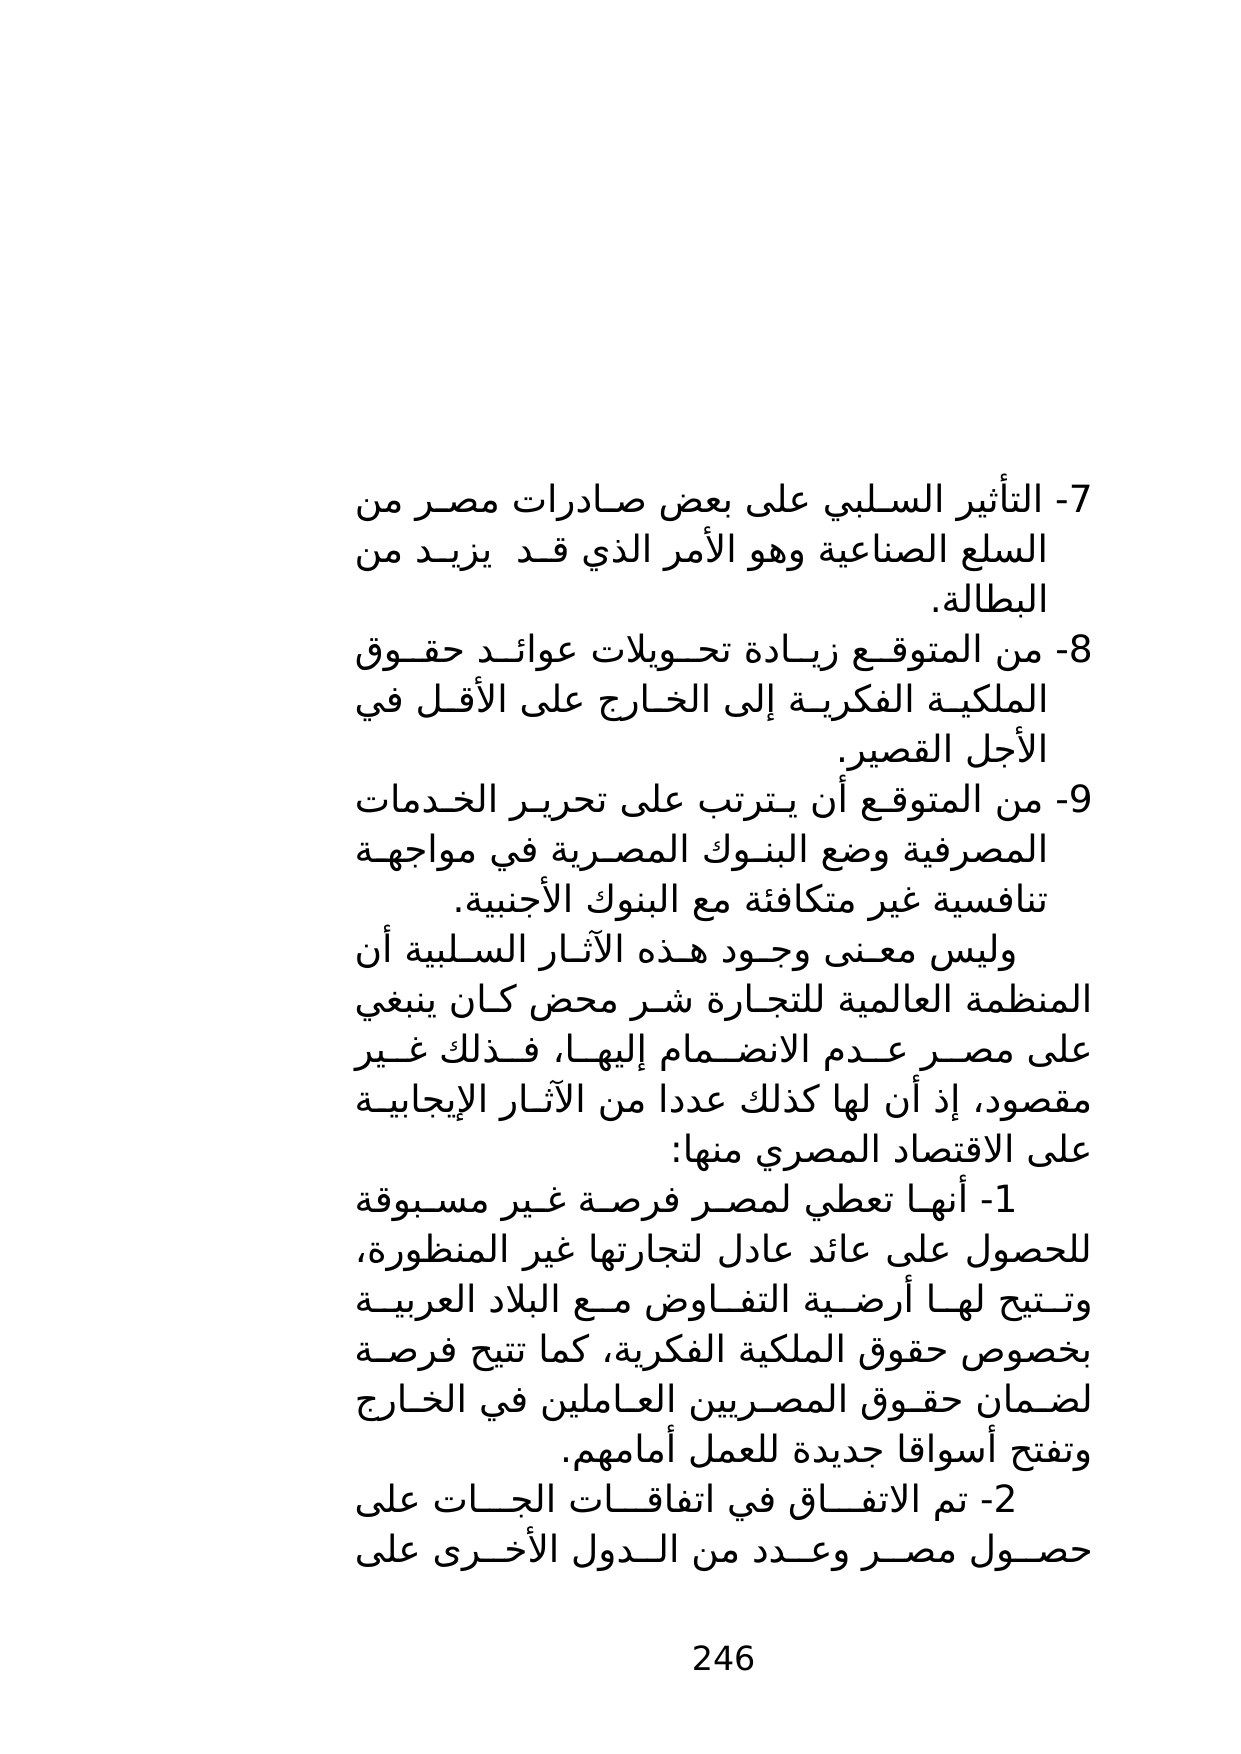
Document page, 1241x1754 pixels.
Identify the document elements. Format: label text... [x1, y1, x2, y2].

text 8- من المتوقع زيادة تحويلات عوائد حقوق الملكية الفكرية إلى الخارج على الأقل في الأجل القصير. [354, 622, 1093, 772]
text 1- أنها تعطي لمصر فرصة غير مسبوقة للحصول على عائد عادل لتجارتها غير المنظورة، وتتيح لها أرضية التفاوض مع البلاد العربية بخصوص حقوق الملكية الفكرية، كما تتيح فرصة لضمان حقوق المصريين العاملين في الخارج وتفتح أسواقا جديدة للعمل أمامهم. [354, 1172, 1092, 1472]
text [354, 1472, 1092, 1572]
text 9- من المتوقع أن يترتب على تحرير الخدمات المصرفية وضع البنوك المصرية في مواجهة تنافسية غير متكافئة مع البنوك الأجنبية. [354, 772, 1093, 922]
text وليس معنى وجود هذه الآثار السلبية أن المنظمة العالمية للتجارة شر محض كان ينبغي على مصر عدم الانضمام إليها، فذلك غير مقصود، إذ أن لها كذلك عددا من الآثار الإيجابية على الاقتصاد المصري منها: [354, 922, 1092, 1172]
text 7- التأثير السلبي على بعض صادرات مصر من السلع الصناعية وهو الأمر الذي قد يزيد من البطالة. [354, 472, 1093, 622]
